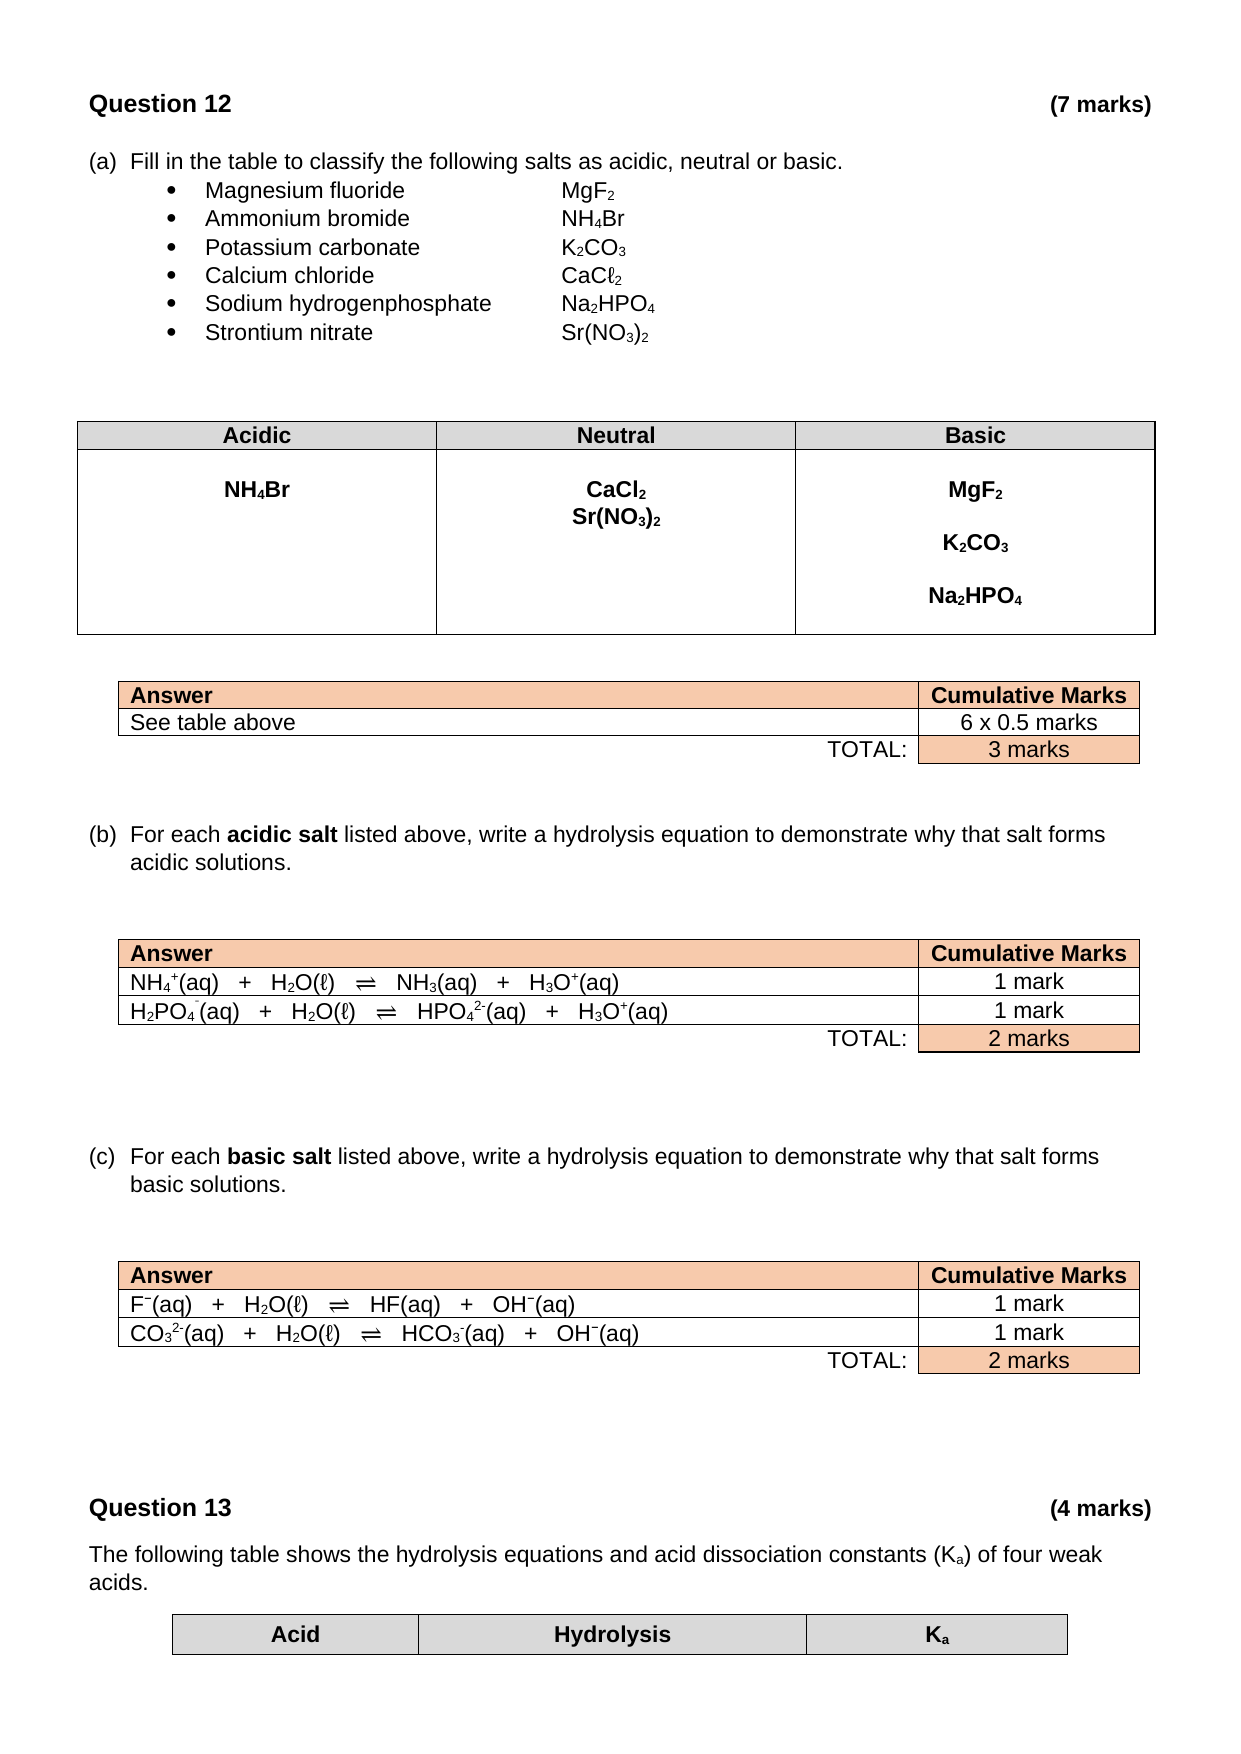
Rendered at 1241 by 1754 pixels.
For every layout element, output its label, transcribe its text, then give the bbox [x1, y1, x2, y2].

table_header Cumulative Marks [919, 682, 1139, 708]
table_header Basic [796, 422, 1154, 449]
table_cell TOTAL: [119, 736, 918, 763]
table_header Neutral [437, 422, 795, 449]
table_header Ka [807, 1615, 1067, 1654]
table_cell 2 marks [919, 1347, 1139, 1373]
table_cell 3 marks [919, 736, 1139, 763]
list Potassium carbonate K2CO3 [167, 233, 1152, 260]
table_cell TOTAL: [119, 1025, 918, 1051]
table_cell 1 mark [919, 1318, 1139, 1346]
table_header Acid [173, 1615, 418, 1654]
table_header Answer [119, 1262, 918, 1289]
table_cell See table above [119, 709, 918, 735]
list Calcium chloride CaCℓ2 [167, 262, 1152, 288]
table_cell F⁻(aq) + H2O(ℓ) ⇌ HF(aq) + OH⁻(aq) [119, 1290, 918, 1317]
table_cell 1 mark [919, 1290, 1139, 1317]
list For each basic salt listed above, write a hydrolysis equation to demonstrate why that salt forms basic solutions. [89, 1143, 1152, 1197]
table_cell MgF2 K2CO3 Na2HPO4 [796, 450, 1154, 634]
table_header Cumulative Marks [919, 1262, 1139, 1289]
list (7 marks) [89, 89, 1152, 117]
table_cell H2PO4⁻(aq) + H2O(ℓ) ⇌ HPO42-(aq) + H3O+(aq) [119, 996, 918, 1024]
table_cell 1 mark [919, 996, 1139, 1024]
list (4 marks) [89, 1493, 1152, 1522]
text The following table shows the hydrolysis equations and acid dissociation constants (Ka) of four weak acids. [89, 1541, 1152, 1596]
list Fill in the table to classify the following salts as acidic, neutral or basic. [89, 148, 1152, 174]
table_cell CO32-(aq) + H2O(ℓ) ⇌ HCO3-(aq) + OH⁻(aq) [119, 1318, 918, 1346]
table_cell 1 mark [919, 968, 1139, 995]
table_cell 2 marks [919, 1025, 1139, 1051]
list Strontium nitrate Sr(NO3)2 [167, 319, 1152, 345]
list Magnesium fluoride MgF2 [167, 177, 1152, 203]
table_cell CaCl2 Sr(NO3)2 [437, 450, 795, 634]
table_cell NH4Br [78, 450, 436, 634]
table_header Cumulative Marks [919, 940, 1139, 967]
table_header Hydrolysis [419, 1615, 806, 1654]
table_header Acidic [78, 422, 436, 449]
list For each acidic salt listed above, write a hydrolysis equation to demonstrate why that salt forms acidic solutions. [89, 821, 1152, 875]
table_cell 6 x 0.5 marks [919, 709, 1139, 735]
table_header Answer [119, 940, 918, 967]
list Ammonium bromide NH4Br [167, 205, 1152, 231]
table_cell NH4+(aq) + H2O(ℓ) ⇌ NH3(aq) + H3O+(aq) [119, 968, 918, 995]
table_header Answer [119, 682, 918, 708]
list Sodium hydrogenphosphate Na2HPO4 [167, 290, 1152, 317]
table_cell TOTAL: [119, 1347, 918, 1373]
